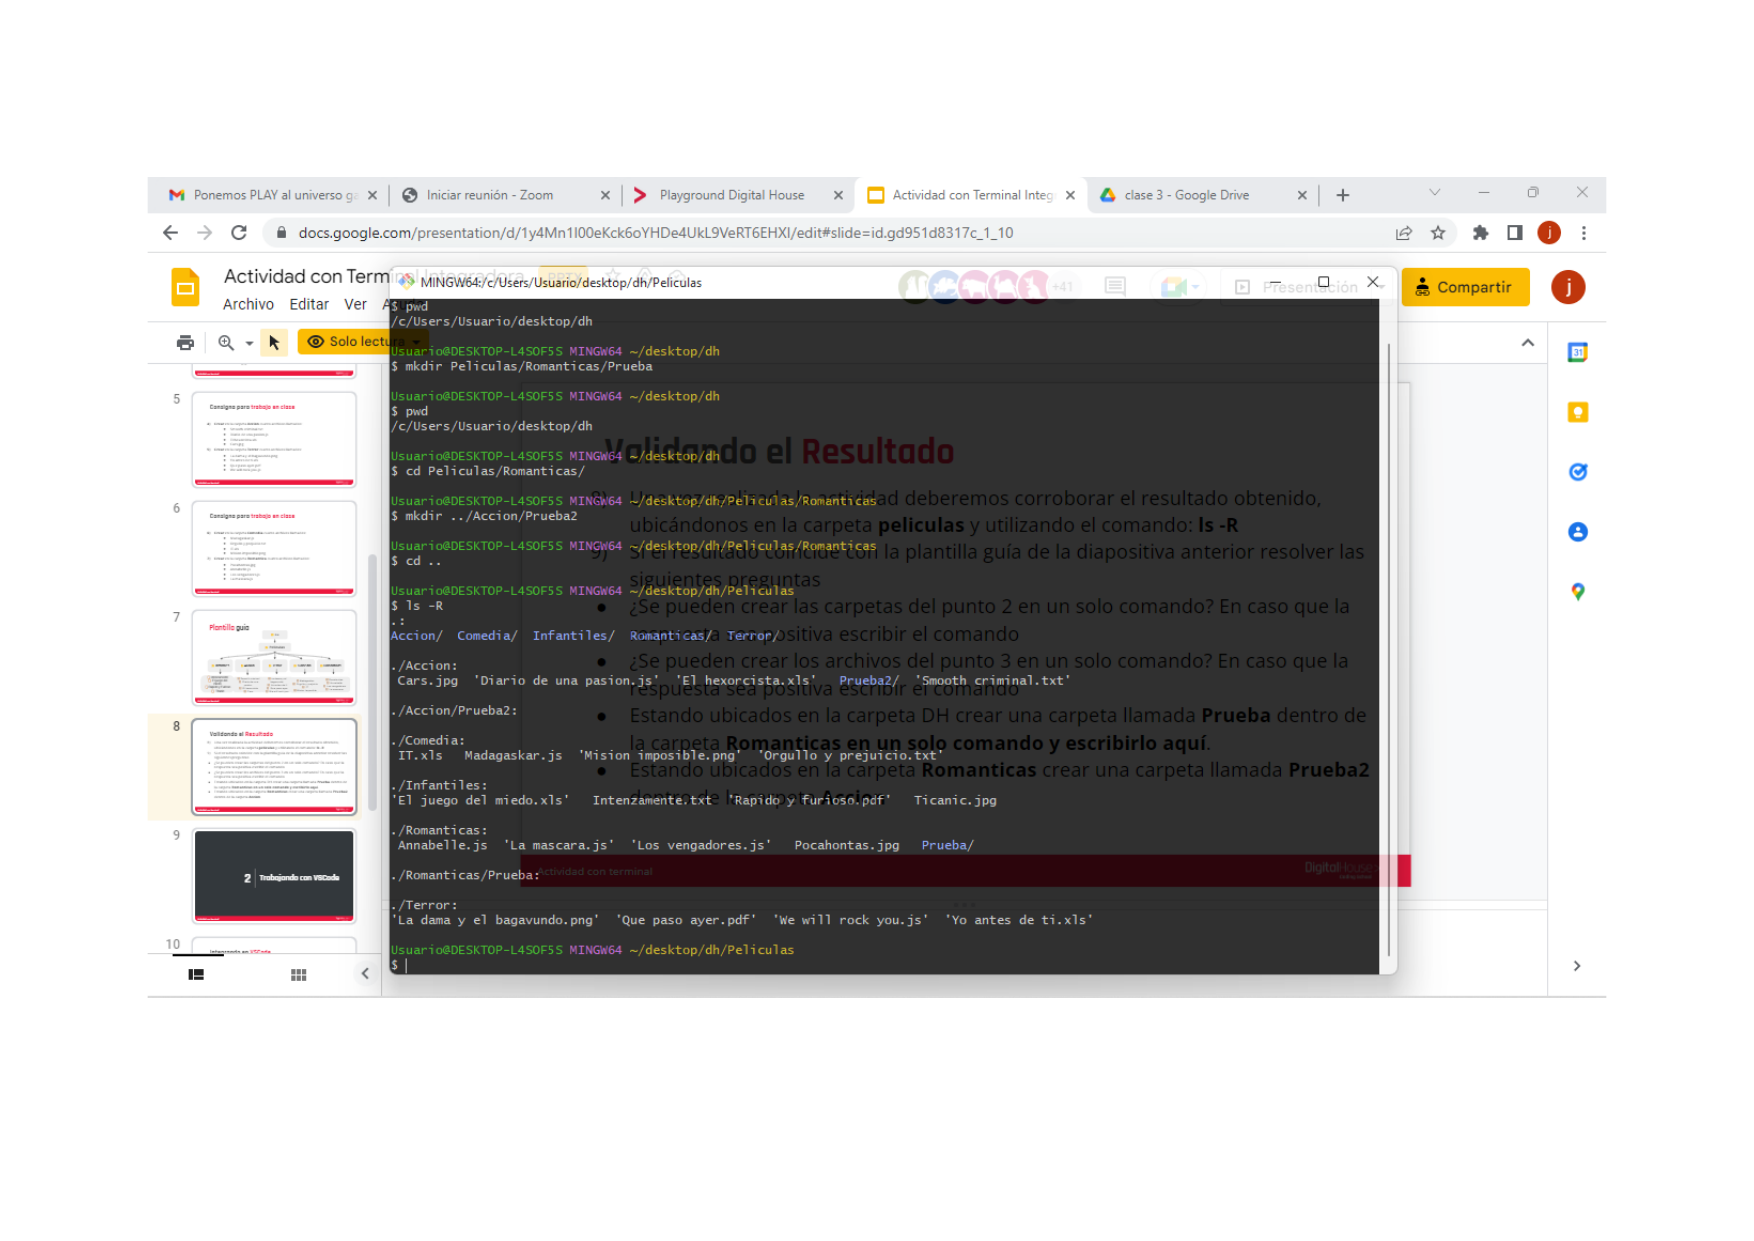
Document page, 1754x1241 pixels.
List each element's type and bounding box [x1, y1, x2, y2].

picture [147, 177, 1607, 998]
